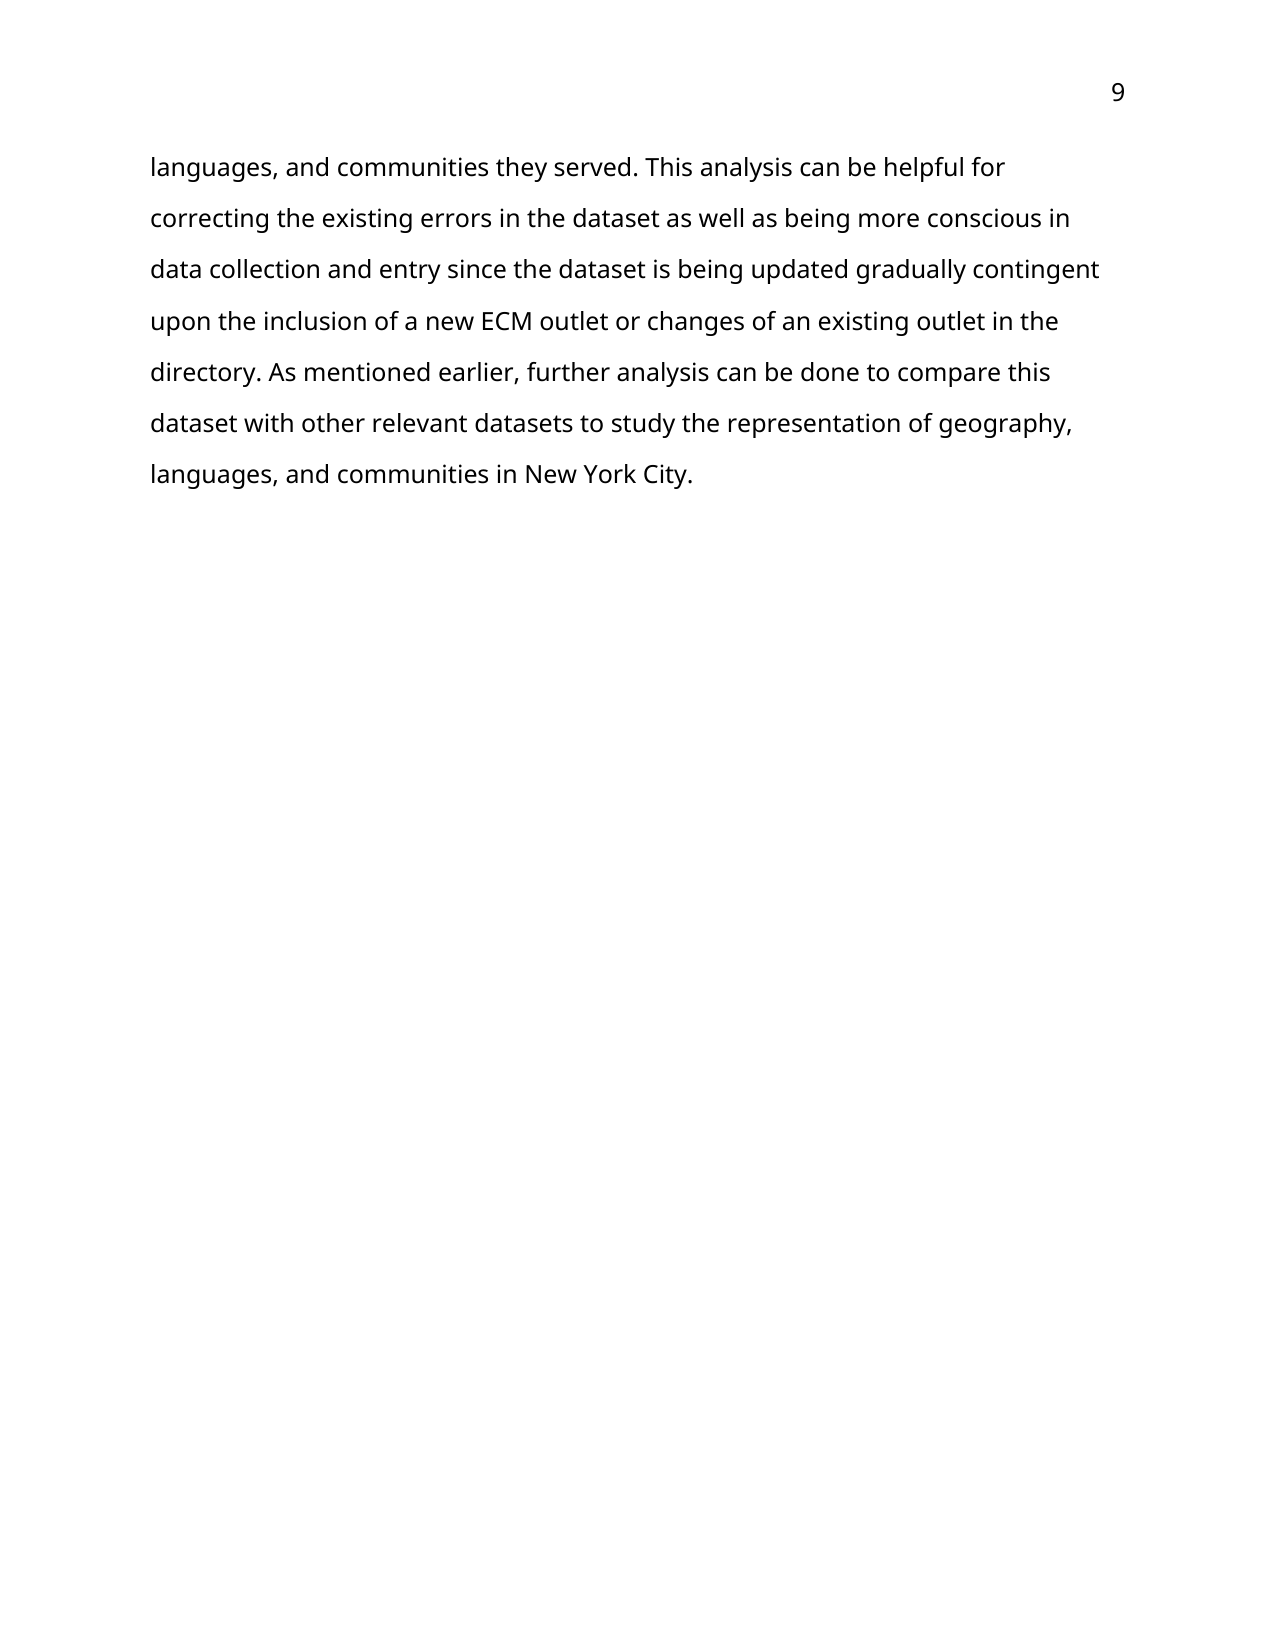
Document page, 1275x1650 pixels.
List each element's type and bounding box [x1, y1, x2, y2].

text [150, 150, 1125, 490]
